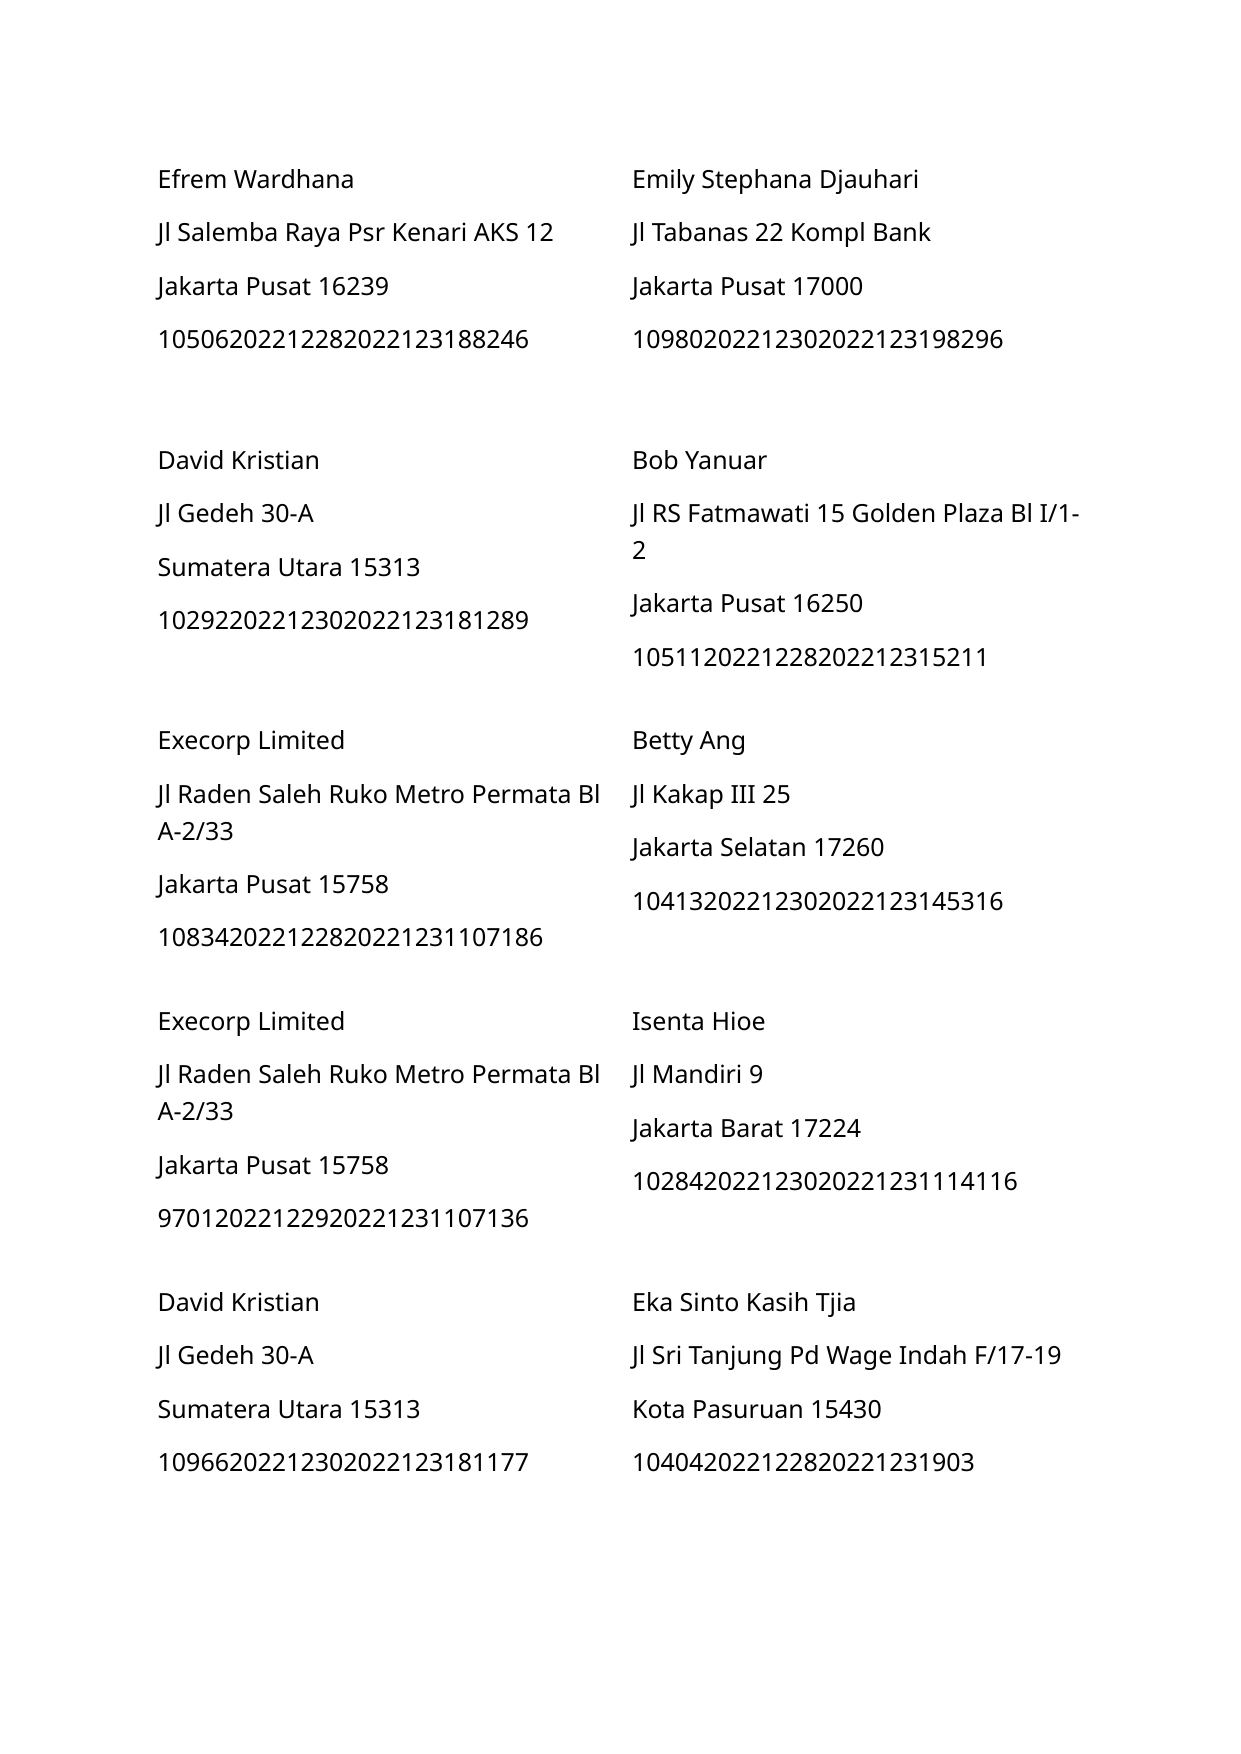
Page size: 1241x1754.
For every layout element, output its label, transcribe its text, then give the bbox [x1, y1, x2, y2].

table_cell Execorp Limited Jl Raden Saleh Ruko Metro Permata Bl A-2/33 Jakarta Pusat 15758 108342022122820221231107186 [149, 711, 623, 992]
table_cell David Kristian Jl Gedeh 30-A Sumatera Utara 15313 10292202212302022123181289 [149, 431, 623, 711]
table_cell Execorp Limited Jl Raden Saleh Ruko Metro Permata Bl A-2/33 Jakarta Pusat 15758 97012022122920221231107136 [149, 992, 623, 1273]
table_header Emily Stephana Djauhari Jl Tabanas 22 Kompl Bank Jakarta Pusat 17000 10980202212302022123198296 [623, 150, 1097, 431]
table_cell Eka Sinto Kasih Tjia Jl Sri Tanjung Pd Wage Indah F/17-19 Kota Pasuruan 15430 104042022122820221231903 [623, 1273, 1097, 1554]
table_cell Isenta Hioe Jl Mandiri 9 Jakarta Barat 17224 102842022123020221231114116 [623, 992, 1097, 1273]
table_cell David Kristian Jl Gedeh 30-A Sumatera Utara 15313 10966202212302022123181177 [149, 1273, 623, 1554]
table_cell Bob Yanuar Jl RS Fatmawati 15 Golden Plaza Bl I/1-2 Jakarta Pusat 16250 1051120221228202212315211 [623, 431, 1097, 711]
table_header Efrem Wardhana Jl Salemba Raya Psr Kenari AKS 12 Jakarta Pusat 16239 10506202212282022123188246 [149, 150, 623, 431]
table_cell Betty Ang Jl Kakap III 25 Jakarta Selatan 17260 10413202212302022123145316 [623, 711, 1097, 992]
